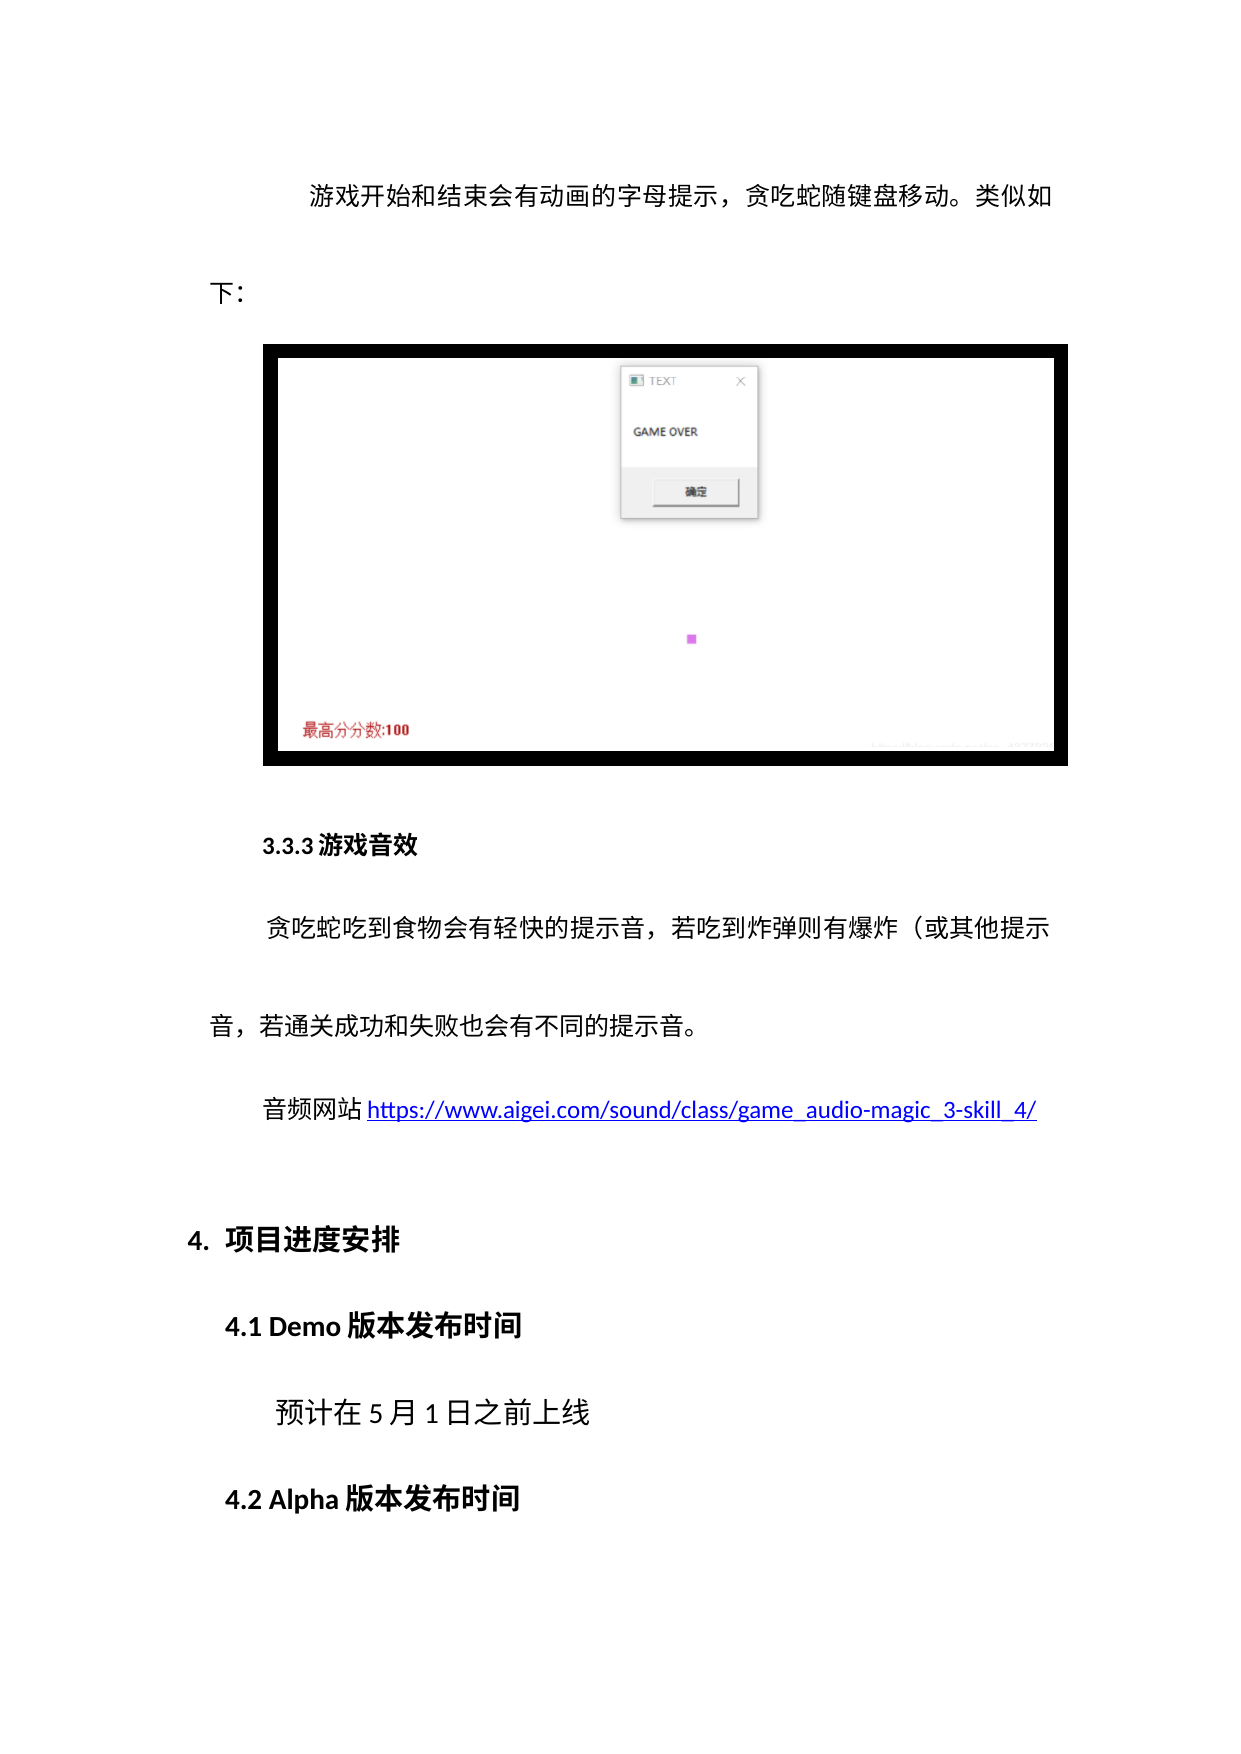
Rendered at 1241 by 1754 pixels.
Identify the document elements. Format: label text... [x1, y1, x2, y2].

text 贪吃蛇吃到食物会有轻快的提示音，若吃到炸弹则有爆炸（或其他提示音，若通关成功和失败也会有不同的提示音。 [209, 894, 1053, 1057]
list 项目进度安排 [187, 1206, 1053, 1271]
text 4.2 Alpha版本发布时间 [225, 1464, 1053, 1529]
text 4.1 Demo版本发布时间 [225, 1292, 1053, 1357]
text 预计在5月1日之前上线 [225, 1378, 1053, 1443]
text 3.3.3游戏音效 [262, 811, 1053, 876]
text 游戏开始和结束会有动画的字母提示，贪吃蛇随键盘移动。类似如下： [209, 162, 1053, 324]
text 音频网站https://www.aigei.com/sound/class/game_audio-magic_3-skill_4/ [262, 1075, 1053, 1140]
